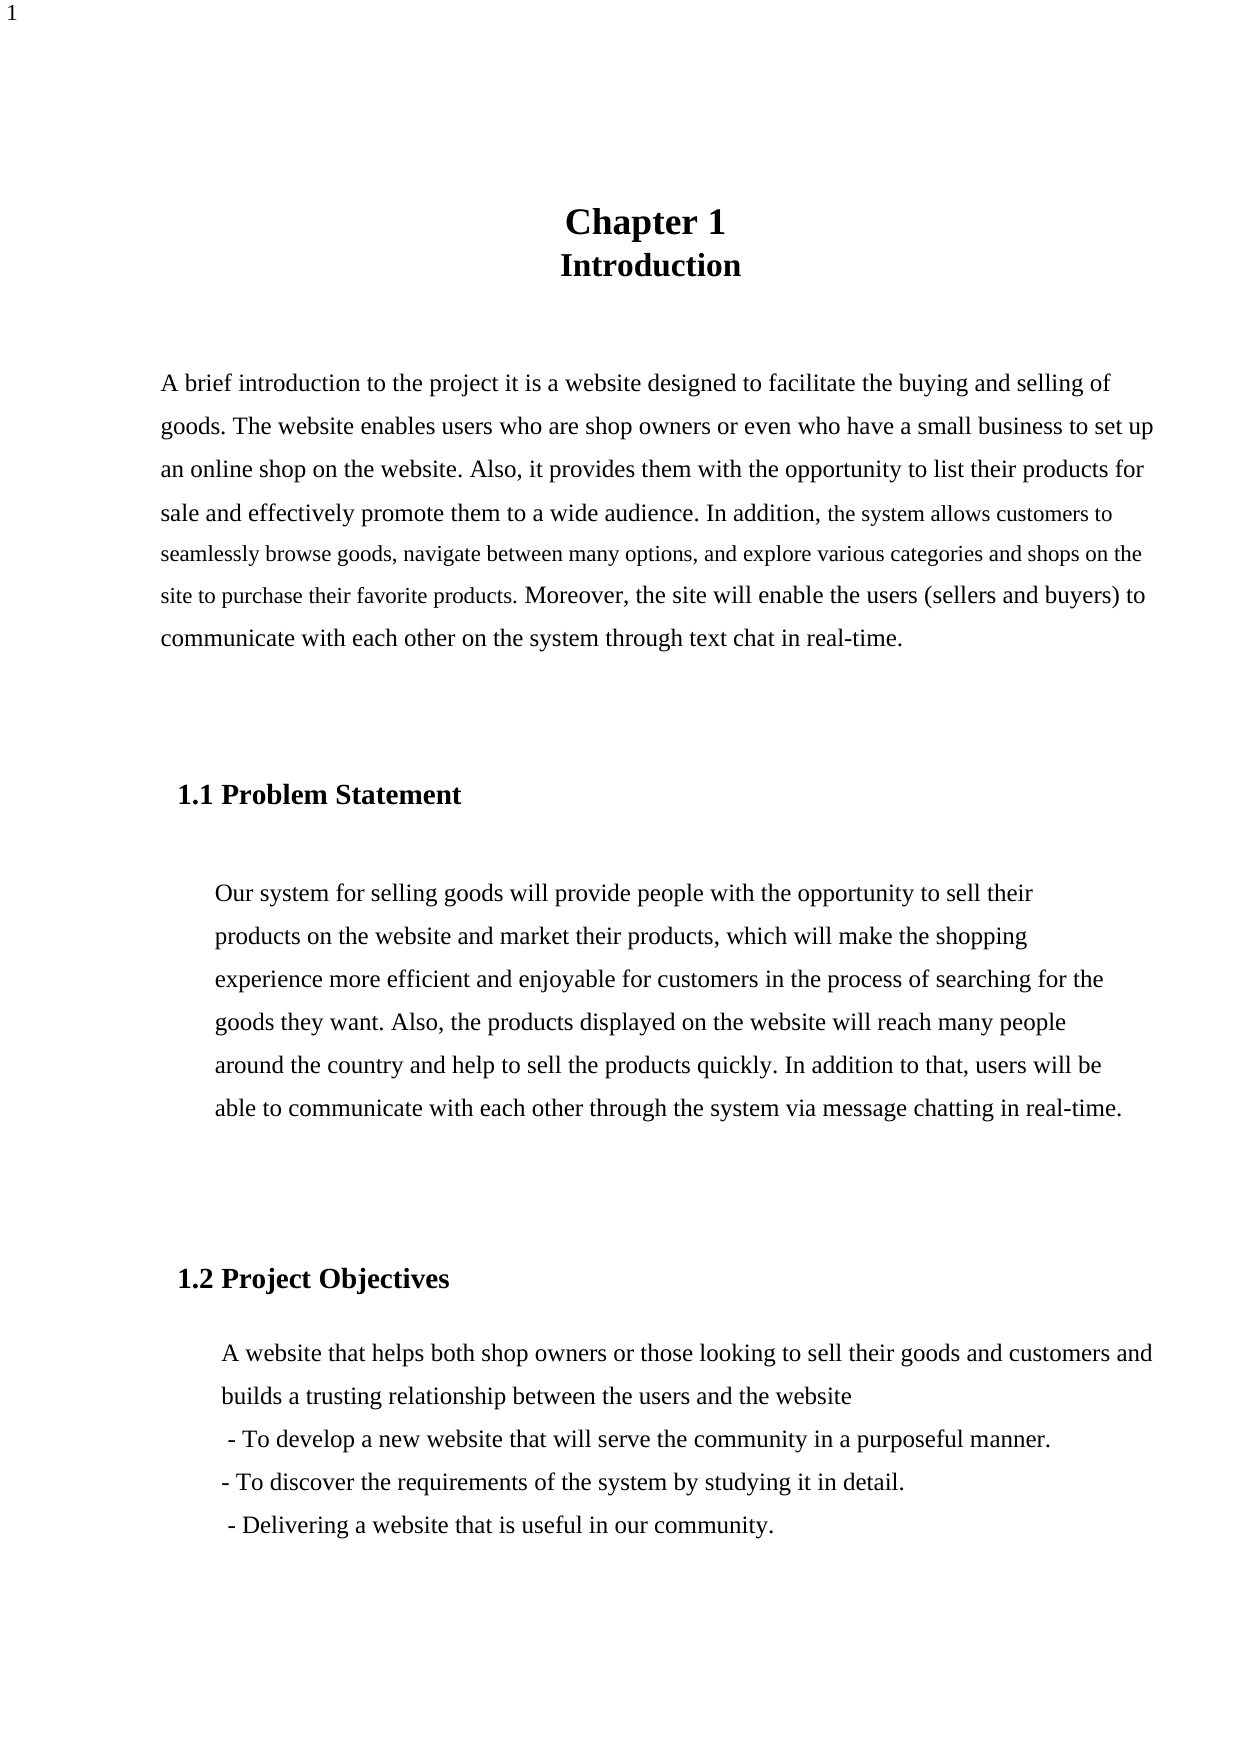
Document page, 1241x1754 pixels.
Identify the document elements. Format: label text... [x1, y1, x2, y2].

text - Delivering a website that is useful in our community. [221, 1510, 1155, 1539]
subtitle Problem Statement [177, 777, 1155, 810]
subtitle Chapter 1 [160, 200, 1130, 243]
text - To discover the requirements of the system by studying it in detail. [221, 1467, 1155, 1496]
text A brief introduction to the project it is a website designed to facilitate the buying and selling of goods. The website enables users who are shop owners or even who have a small business to set up an online shop on the website. Also, it provides them with the opportunity to list their products for sale and effectively promote them to a wide audience. In addition, the system allows customers to seamlessly browse goods, navigate between many options, and explore various categories and shops on the site to purchase their favorite products. Moreover, the site will enable the users (sellers and buyers) to communicate with each other on the system through text chat in real-time. [160, 368, 1155, 652]
text Our system for selling goods will provide people with the opportunity to sell their products on the website and market their products, which will make the shopping experience more efficient and enjoyable for customers in the process of searching for the goods they want. Also, the products displayed on the website will reach many people around the country and help to sell the products quickly. In addition to that, users will be able to communicate with each other through the system via message chatting in real-time. [214, 878, 1124, 1122]
text - To develop a new website that will serve the community in a purposeful manner. [221, 1424, 1155, 1453]
text Introduction [160, 246, 1141, 284]
text A website that helps both shop owners or those looking to sell their goods and customers and builds a trusting relationship between the users and the website [221, 1338, 1155, 1409]
subtitle Project Objectives [177, 1261, 1155, 1294]
